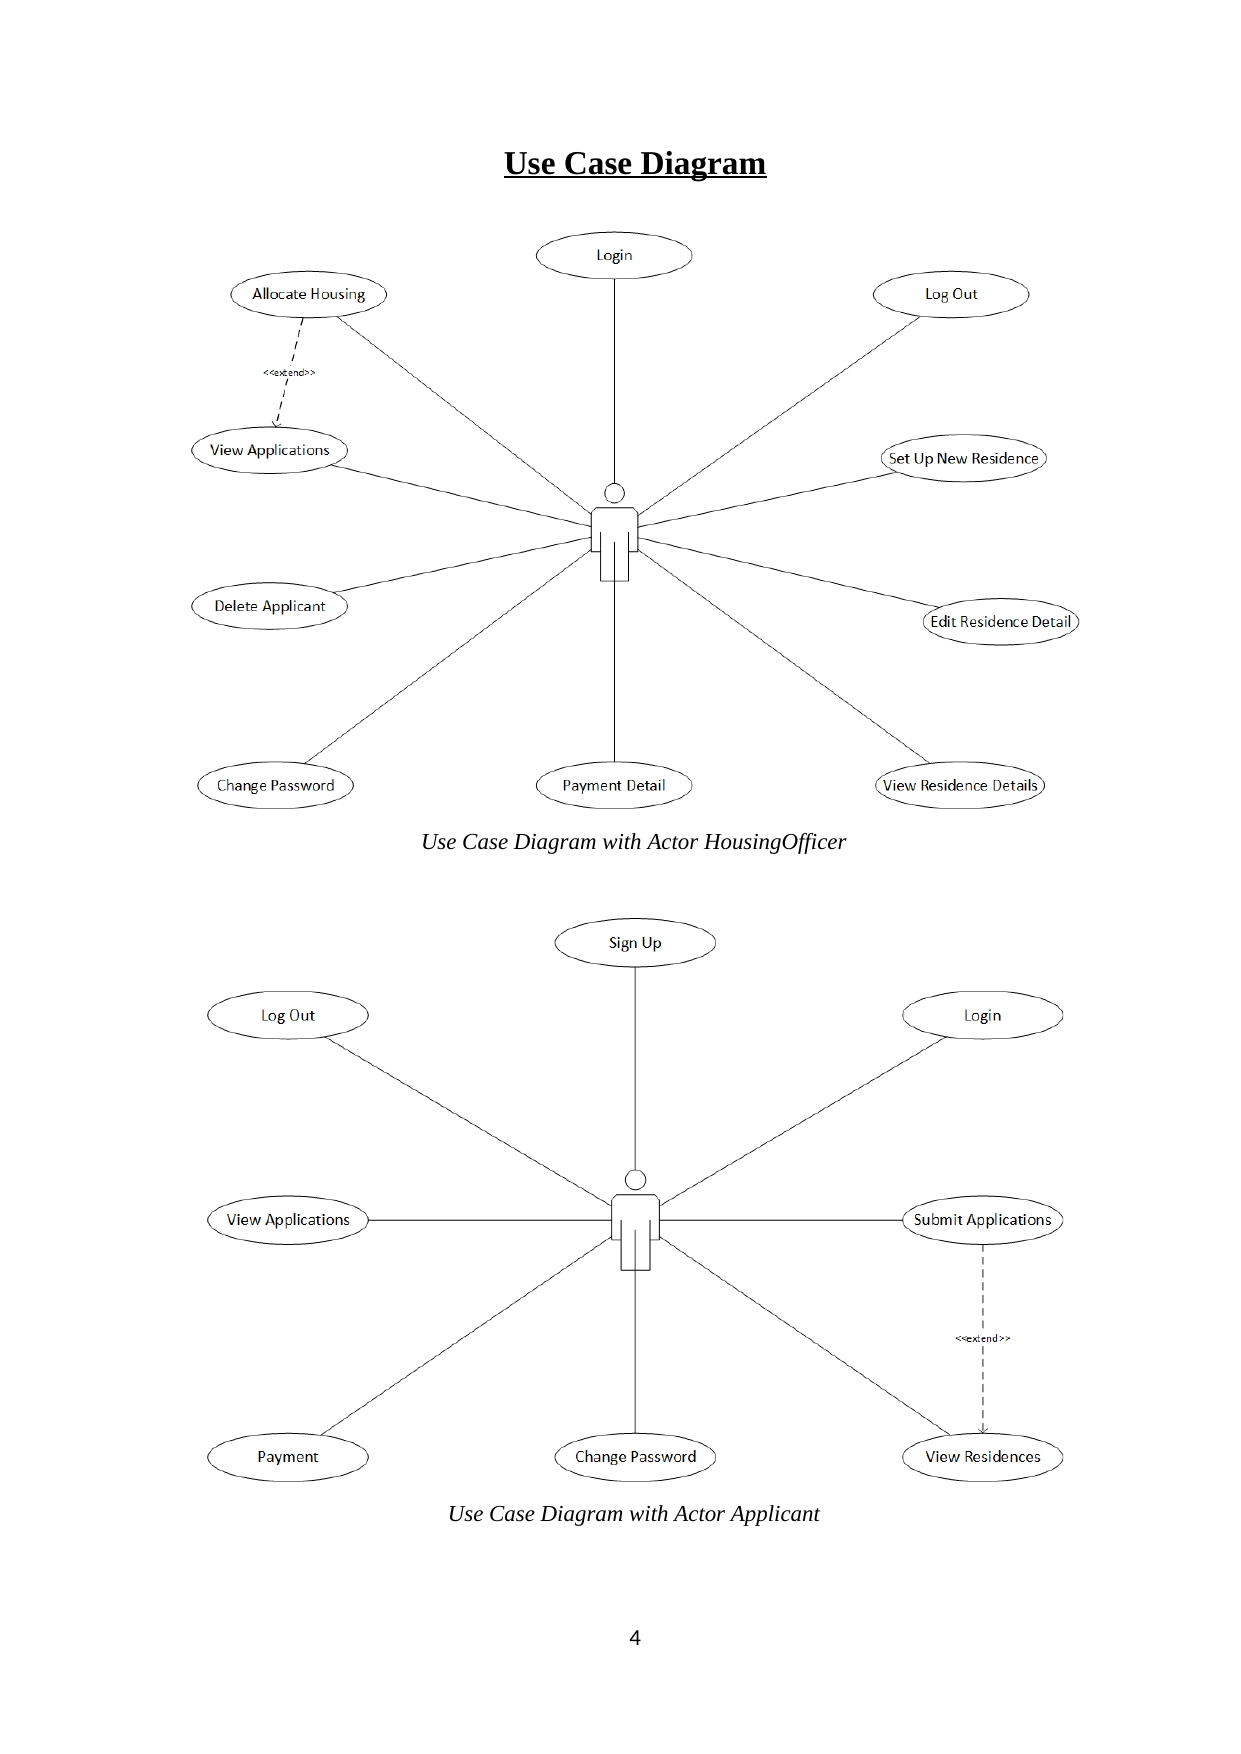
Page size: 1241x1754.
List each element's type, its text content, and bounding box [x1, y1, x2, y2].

text Use Case Diagram with Actor HousingOfficer [148, 828, 1122, 854]
text Use Case Diagram [148, 143, 1122, 181]
picture [190, 231, 1080, 809]
picture [206, 917, 1064, 1482]
text Use Case Diagram with Actor Applicant [148, 1501, 1122, 1527]
